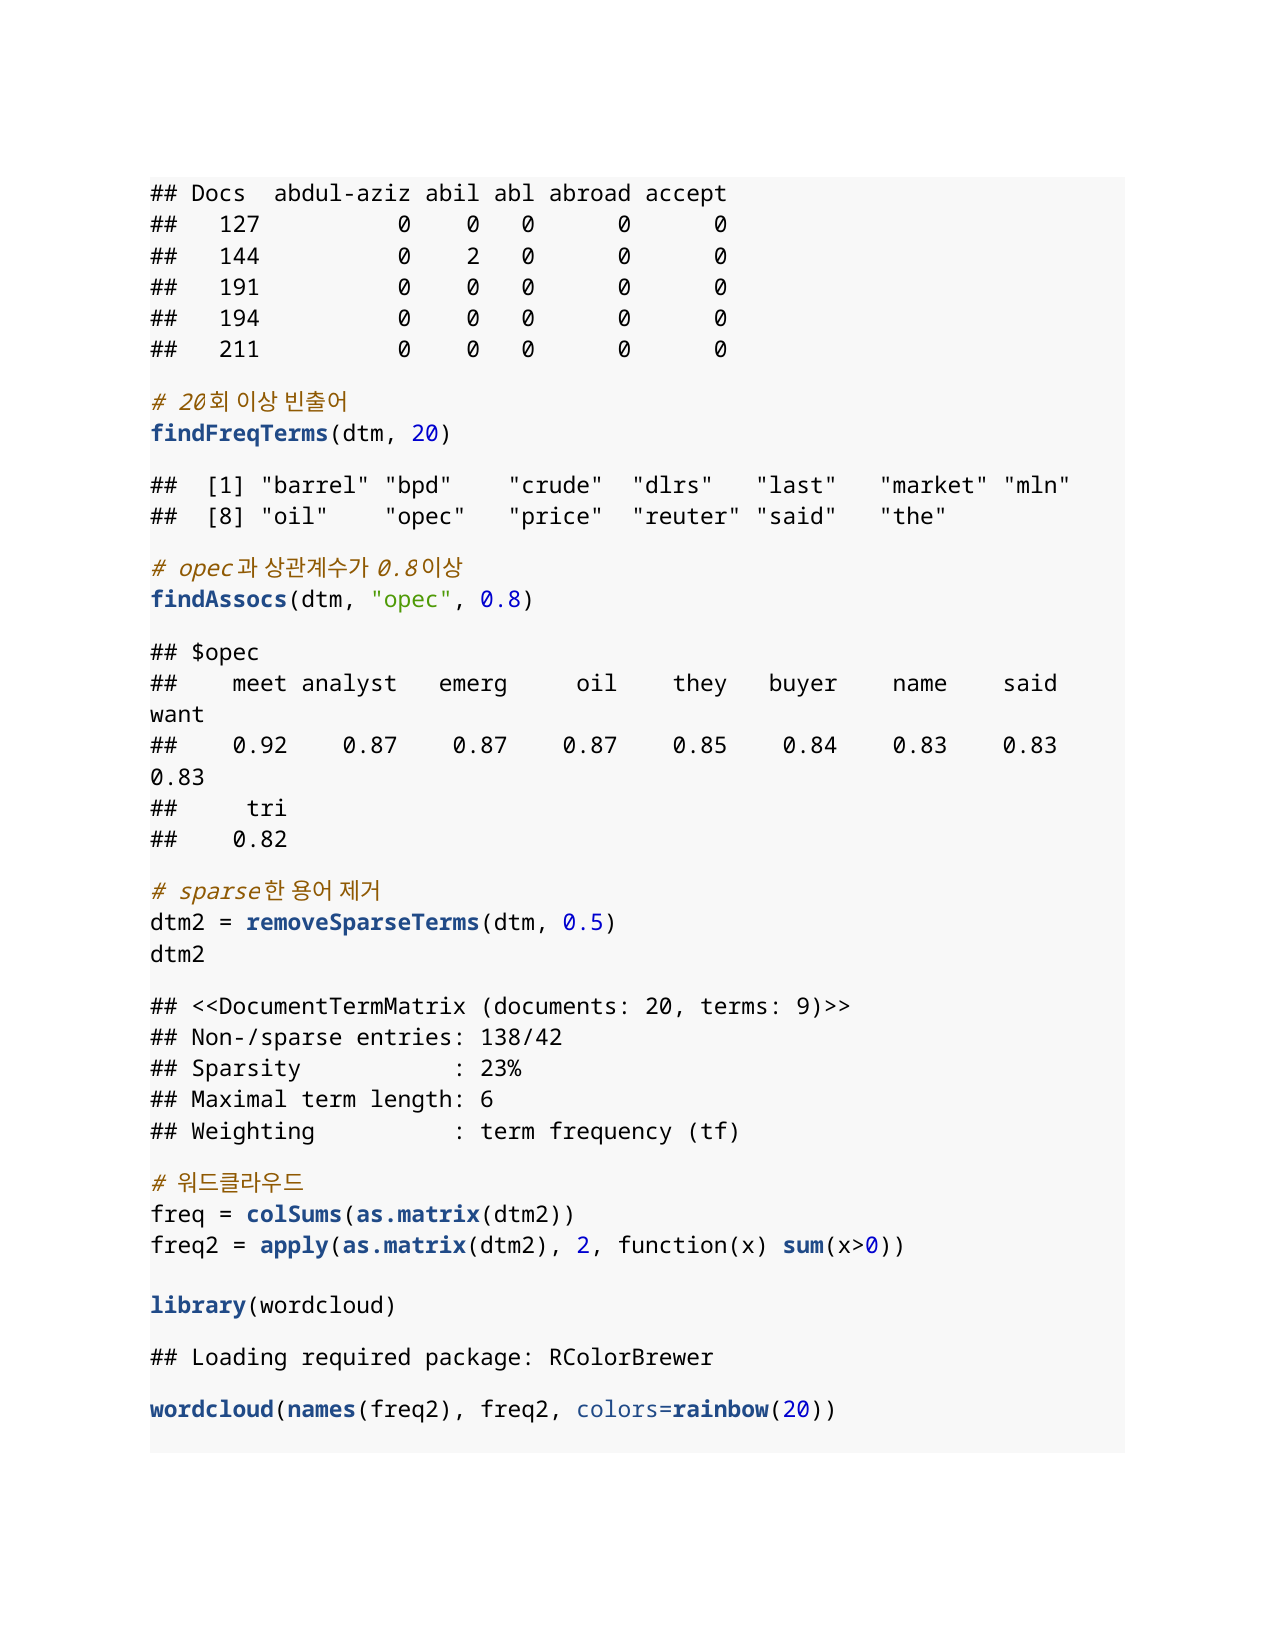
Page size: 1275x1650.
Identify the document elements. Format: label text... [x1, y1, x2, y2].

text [150, 1393, 1125, 1453]
text ## [1] "barrel" "bpd" "crude" "dlrs" "last" "market" "mln" ## [8] "oil" "opec" "price" "reuter" "said" "the" [150, 469, 1125, 531]
text # 워드클라우드 freq = colSums(as.matrix(dtm2)) freq2 = apply(as.matrix(dtm2), 2, function(x) sum(x>0)) library(wordcloud) [150, 1167, 1125, 1321]
text # sparse한 용어 제거 dtm2 = removeSparseTerms(dtm, 0.5) dtm2 [205, 875, 1125, 969]
text ## $opec ## meet analyst emerg oil they buyer name said want ## 0.92 0.87 0.87 0.87 0.85 0.84 0.83 0.83 0.83 ## tri ## 0.82 [150, 636, 1125, 854]
text ## Loading required package: RColorBrewer [150, 1341, 1125, 1373]
text # opec과 상관계수가 0.8이상 findAssocs(dtm, "opec", 0.8) [150, 552, 1125, 615]
text ## <<DocumentTermMatrix (documents: 20, terms: 9)>> ## Non-/sparse entries: 138/42 ## Sparsity : 23% ## Maximal term length: 6 ## Weighting : term frequency (tf) [150, 990, 1125, 1146]
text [150, 177, 1125, 365]
text # 20회 이상 빈출어 findFreqTerms(dtm, 20) [348, 386, 1125, 448]
